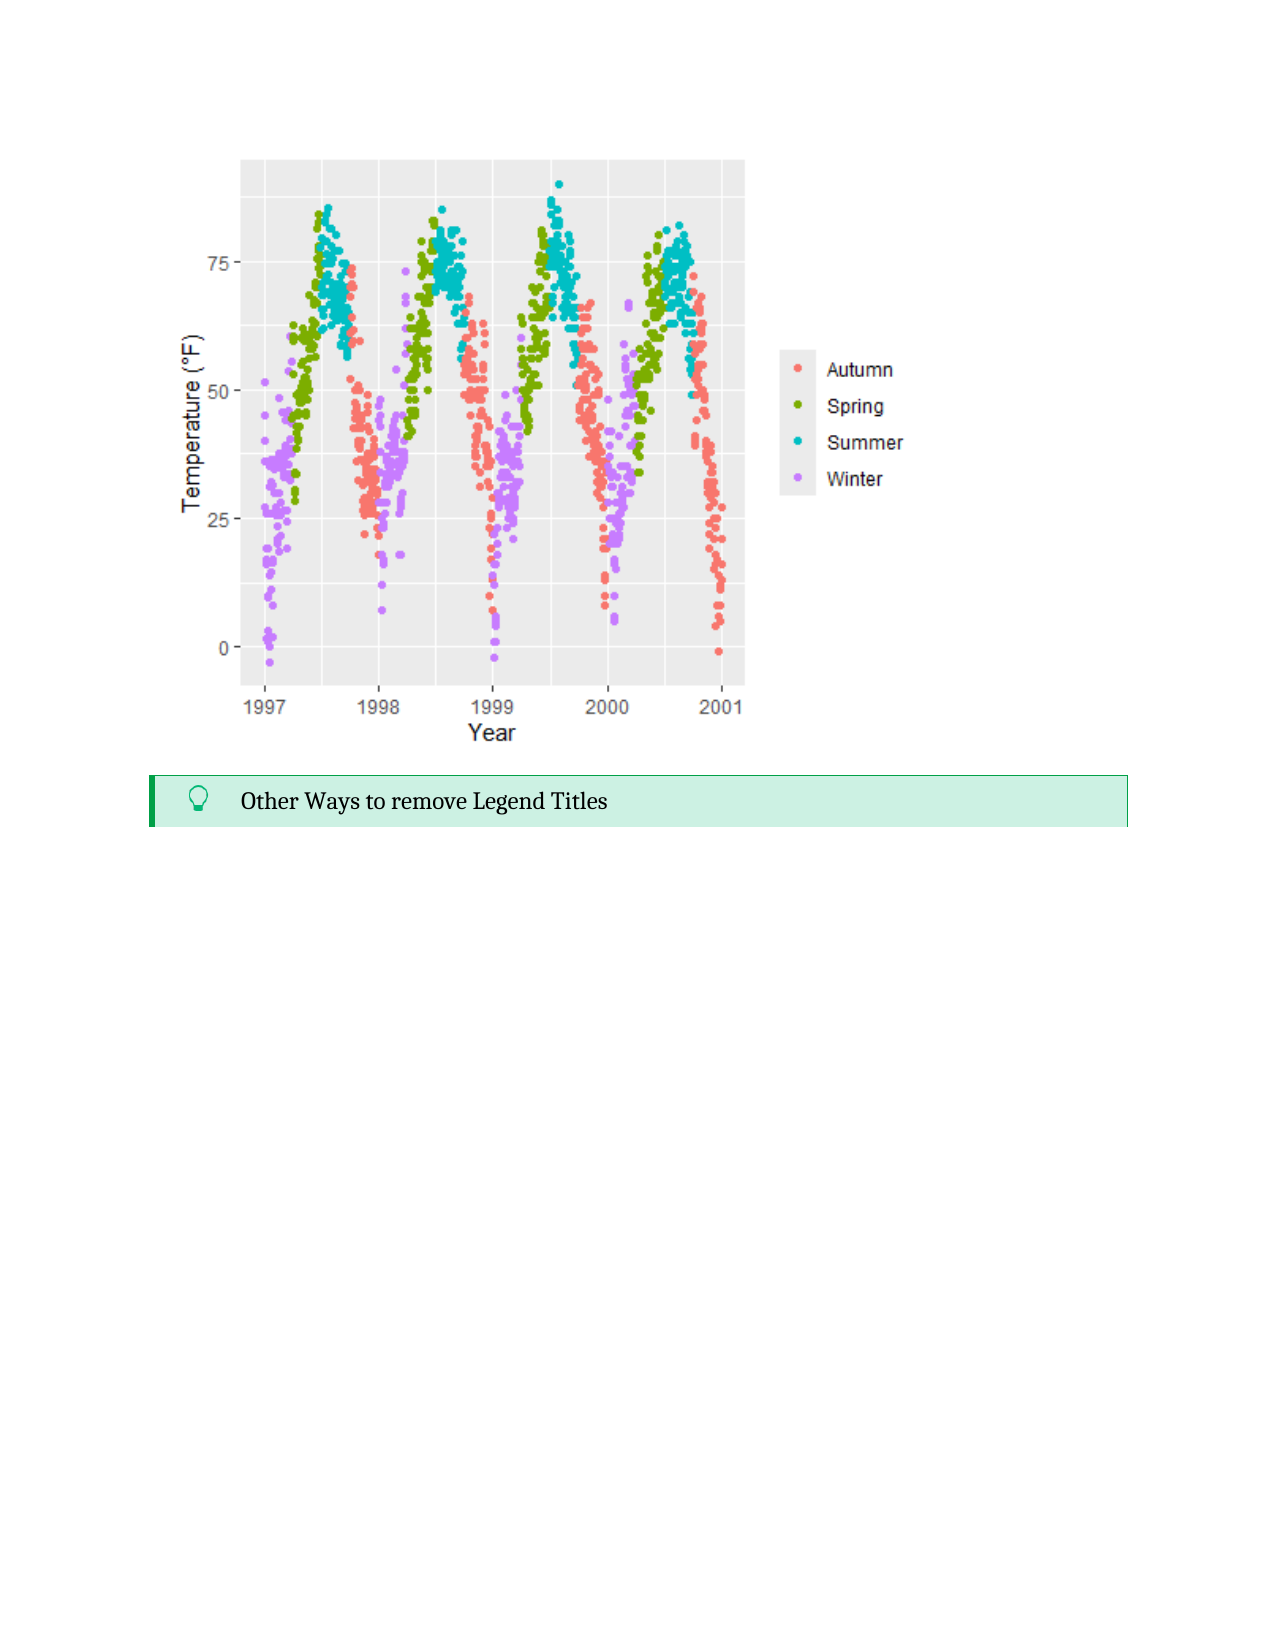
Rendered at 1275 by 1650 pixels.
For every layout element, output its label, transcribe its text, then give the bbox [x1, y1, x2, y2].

picture [186, 785, 211, 811]
table_header Other Ways to remove Legend Titles [155, 776, 1127, 827]
picture [168, 150, 927, 757]
